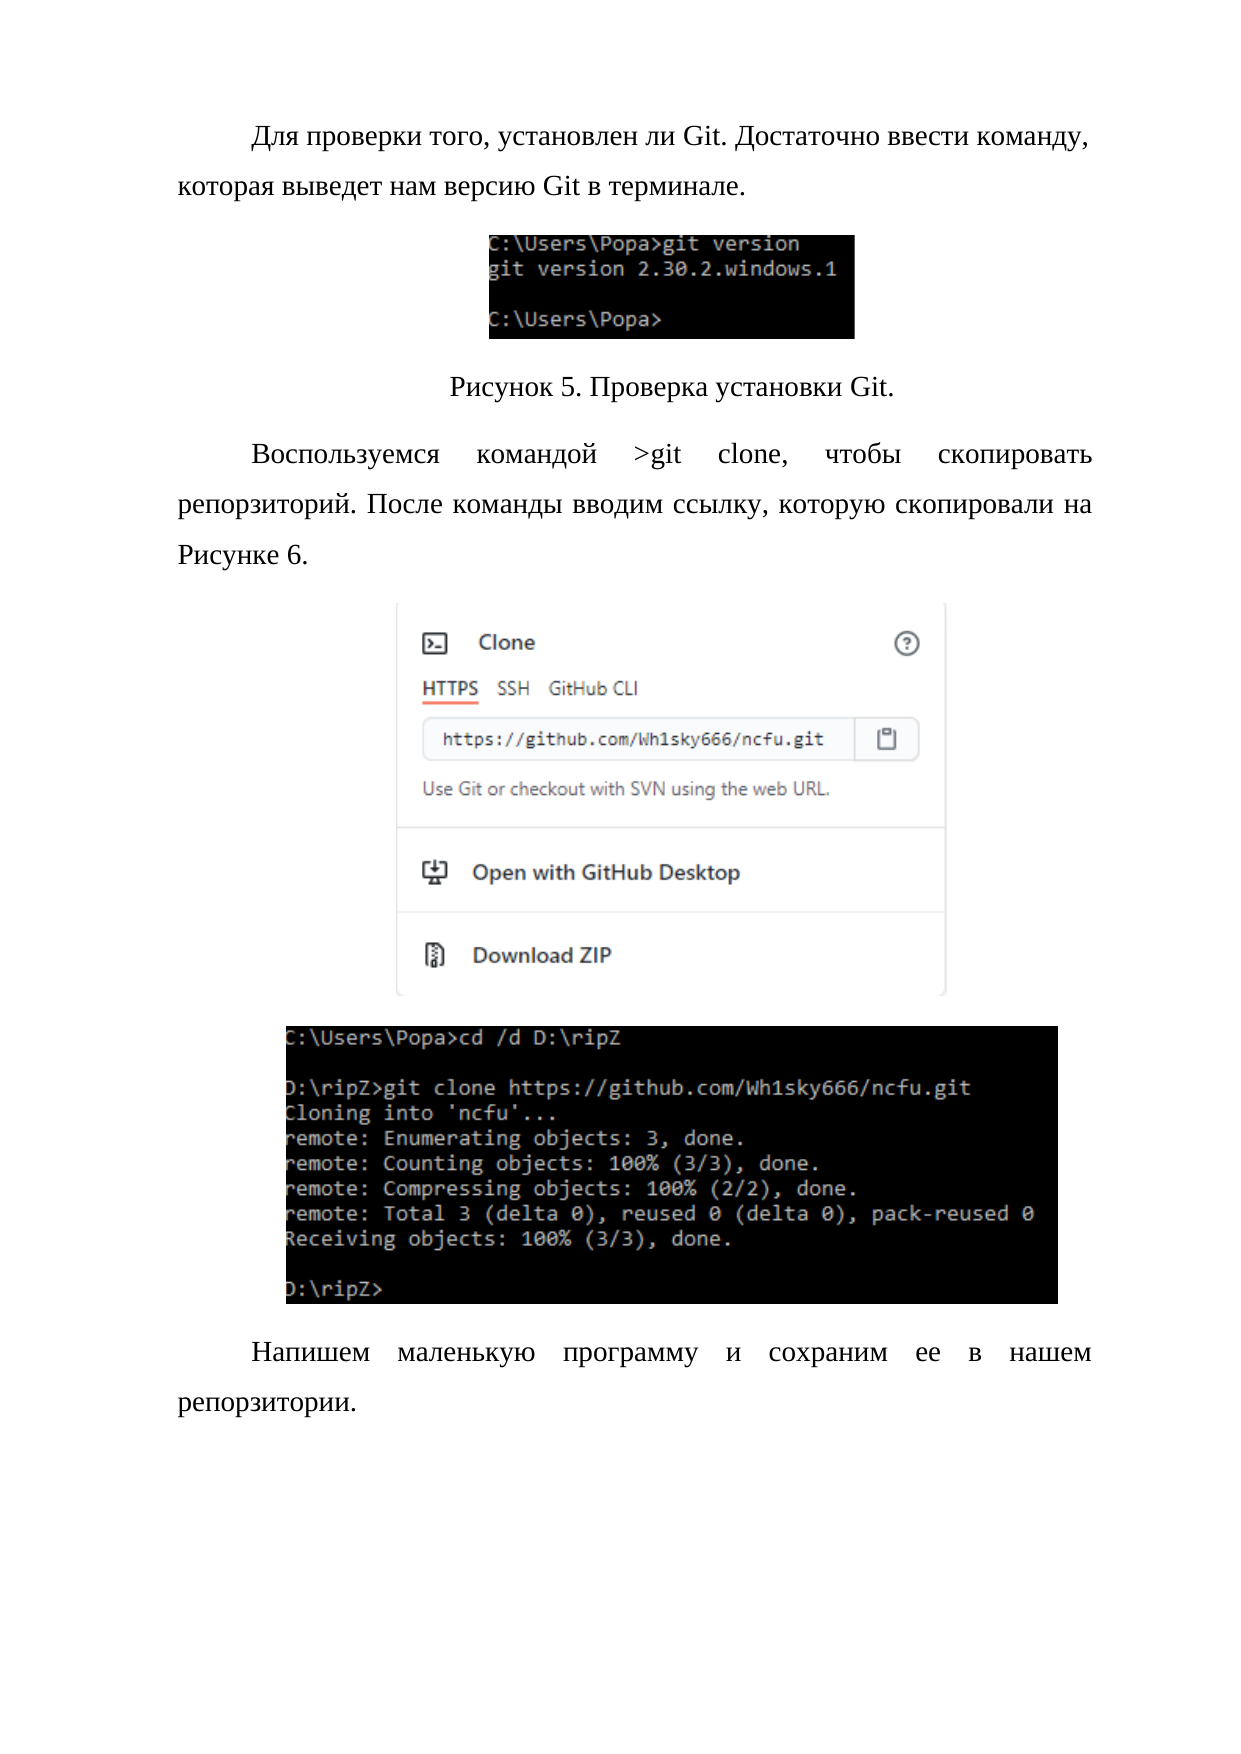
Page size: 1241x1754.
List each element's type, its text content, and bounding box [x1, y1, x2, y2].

picture [286, 1026, 1058, 1304]
text Для проверки того, установлен ли Git. Достаточно ввести команду, которая выведет нам версию Git в терминале. [177, 118, 1093, 202]
text Рисунок 5. Проверка установки Git. [177, 369, 1093, 403]
picture [489, 235, 855, 339]
list Напишем маленькую программу и сохраним ее в нашем репорзитории. [177, 1334, 1093, 1418]
picture [396, 603, 948, 996]
text Воспользуемся командой >git clone, чтобы скопировать репорзиторий. После команды вводим ссылку, которую скопировали на Рисунке 6. [177, 436, 1093, 570]
